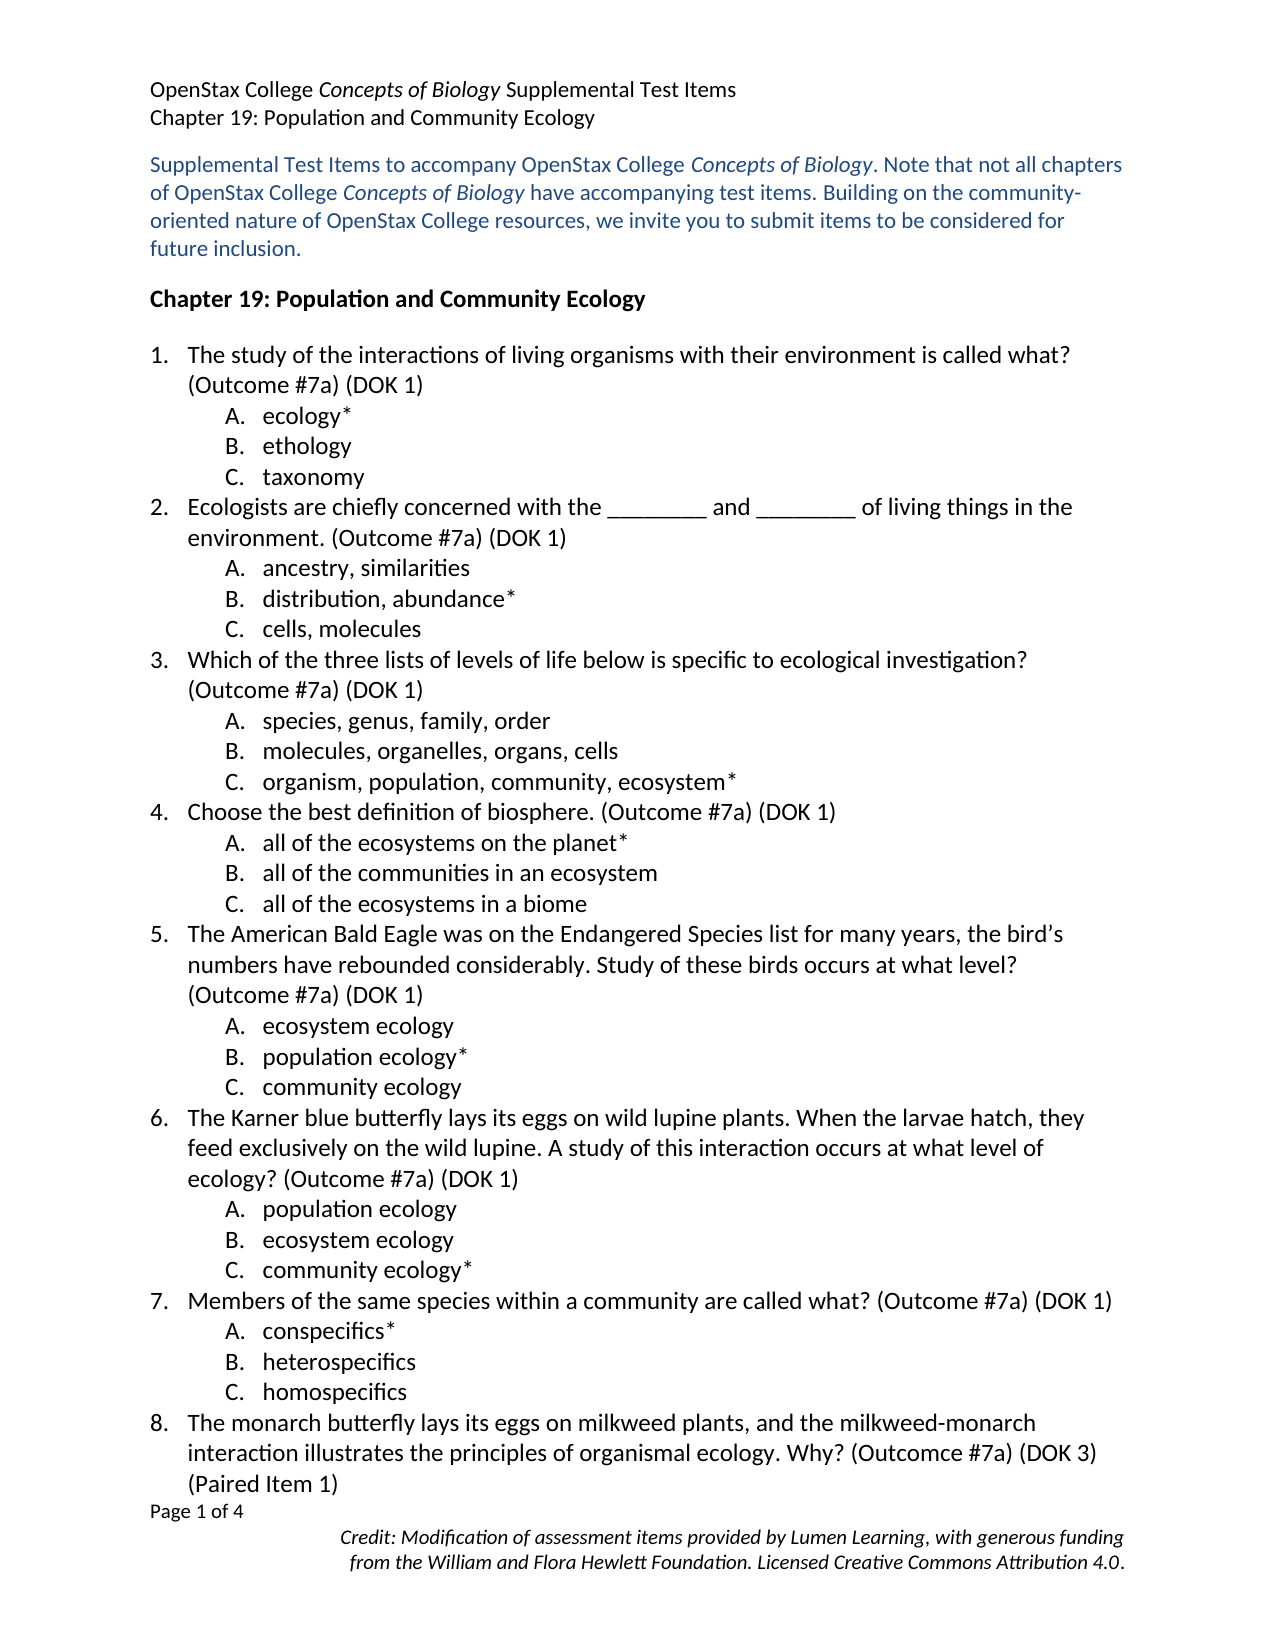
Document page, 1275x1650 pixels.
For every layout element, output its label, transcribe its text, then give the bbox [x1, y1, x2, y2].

list species, genus, family, order [225, 705, 1125, 736]
list all of the ecosystems on the planet* [225, 827, 1125, 858]
list all of the communities in an ecosystem [225, 858, 1125, 888]
list organism, population, community, ecosystem* [225, 766, 1125, 797]
list population ecology* [225, 1041, 1125, 1071]
list homospecifics [225, 1376, 1125, 1407]
list conspecifics* [225, 1315, 1125, 1346]
list The Karner blue butterfly lays its eggs on wild lupine plants. When the larvae hatch, they feed exclusively on the wild lupine. A study of this interaction occurs at what level of ecology? (Outcome #7a) (DOK 1) [150, 1102, 1125, 1193]
list The monarch butterfly lays its eggs on milkweed plants, and the milkweed-monarch interaction illustrates the principles of organismal ecology. Why? (Outcomce #7a) (DOK 3) (Paired Item 1) [150, 1407, 1125, 1498]
list Which of the three lists of levels of life below is specific to ecological investigation? (Outcome #7a) (DOK 1) [150, 644, 1125, 705]
list distribution, abundance* [225, 583, 1125, 613]
list ethology [225, 430, 1125, 461]
list Ecologists are chiefly concerned with the ________ and ________ of living things in the environment. (Outcome #7a) (DOK 1) [150, 491, 1125, 552]
list ecosystem ecology [225, 1010, 1125, 1041]
list Members of the same species within a community are called what? (Outcome #7a) (DOK 1) [150, 1285, 1125, 1315]
list The study of the interactions of living organisms with their environment is called what? (Outcome #7a) (DOK 1) [150, 339, 1125, 400]
text Chapter 19: Population and Community Ecology [150, 283, 1125, 313]
list heterospecifics [225, 1346, 1125, 1376]
list Choose the best definition of biosphere. (Outcome #7a) (DOK 1) [150, 797, 1125, 827]
list The American Bald Eagle was on the Endangered Species list for many years, the bird’s numbers have rebounded considerably. Study of these birds occurs at what level? (Outcome #7a) (DOK 1) [150, 919, 1125, 1010]
list cells, molecules [225, 613, 1125, 644]
list molecules, organelles, organs, cells [225, 736, 1125, 766]
list community ecology [225, 1071, 1125, 1102]
list population ecology [225, 1193, 1125, 1224]
list taxonomy [225, 461, 1125, 491]
list ecosystem ecology [225, 1224, 1125, 1254]
list community ecology* [225, 1254, 1125, 1285]
text Supplemental Test Items to accompany OpenStax College Concepts of Biology. Note that not all chapters of OpenStax College Concepts of Biology have accompanying test items. Building on the community-oriented nature of OpenStax College resources, we invite you to submit items to be considered for future inclusion. [150, 150, 1125, 262]
list all of the ecosystems in a biome [225, 888, 1125, 919]
list ancestry, similarities [225, 552, 1125, 583]
list ecology* [225, 400, 1125, 430]
